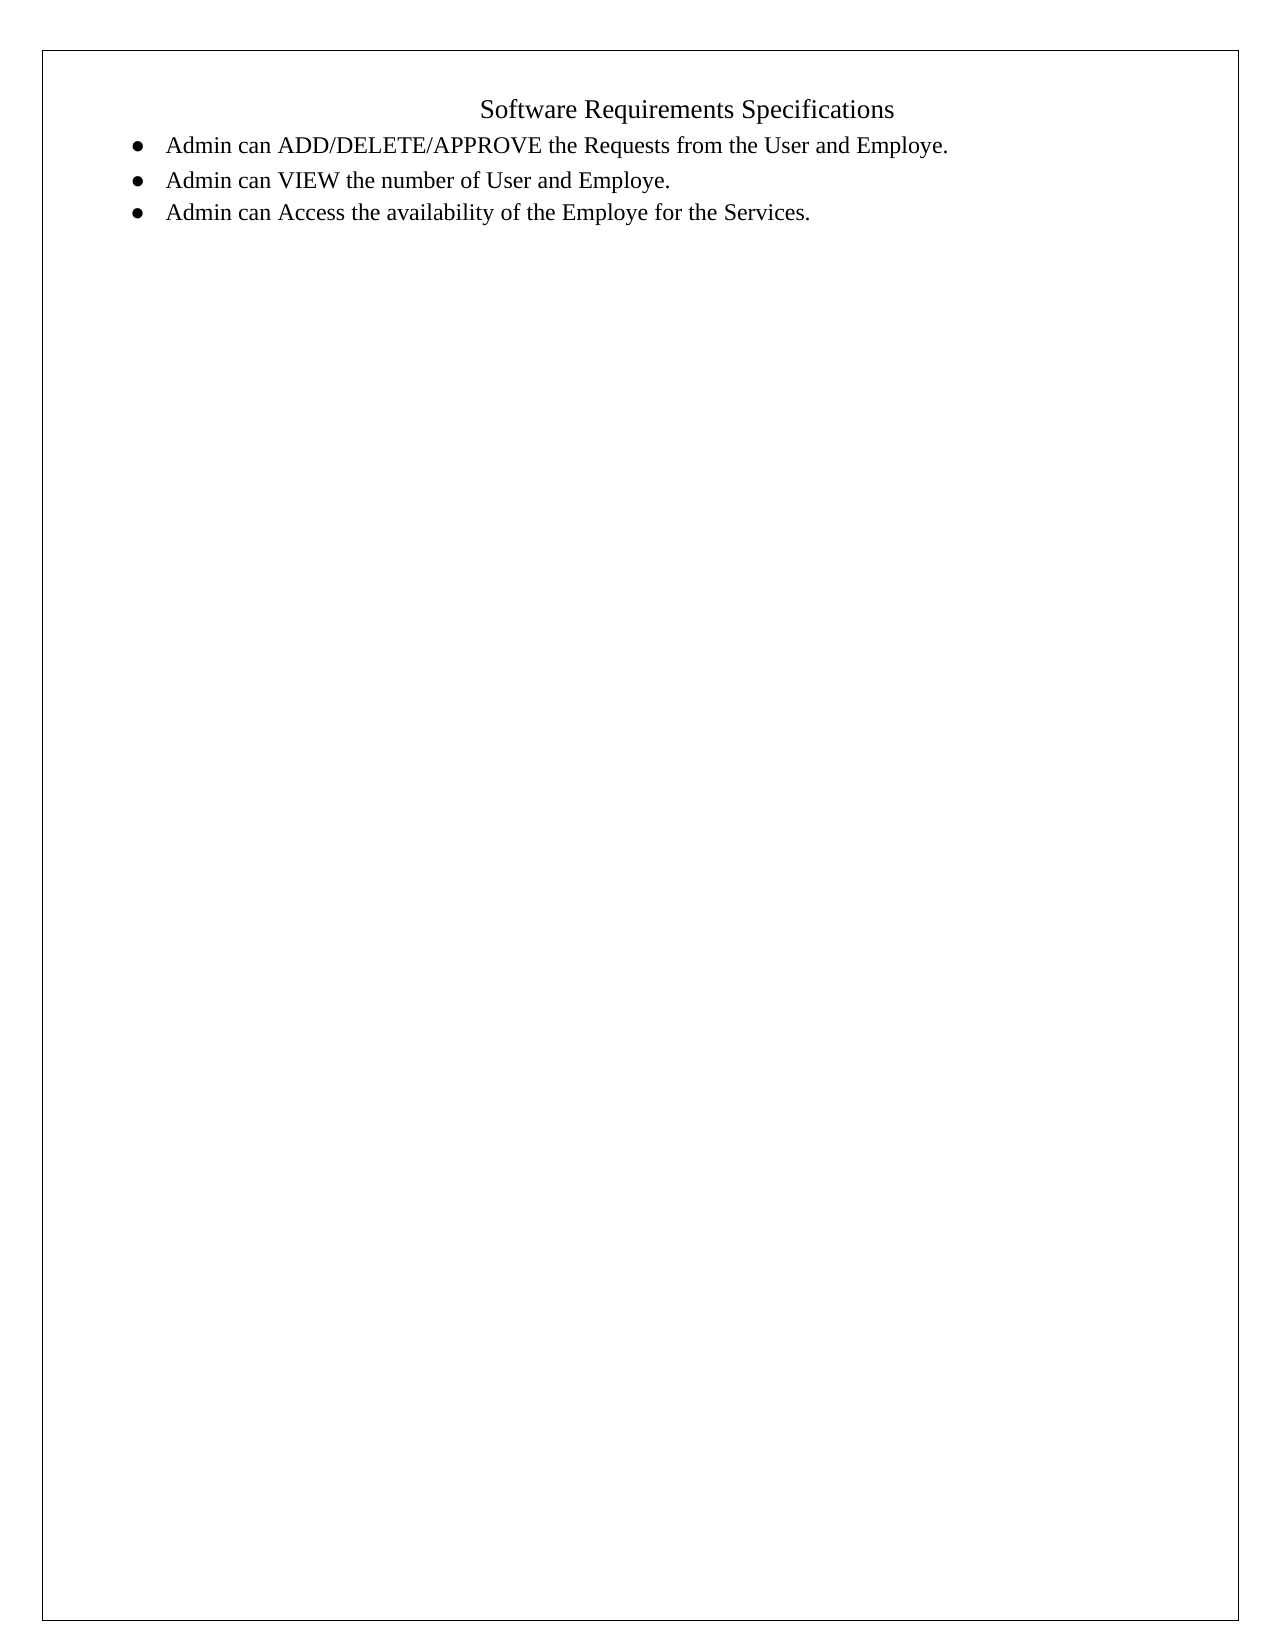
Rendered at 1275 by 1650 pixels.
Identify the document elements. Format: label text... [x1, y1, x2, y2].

list Admin can Access the availability of the Employe for the Services. [130, 198, 1238, 226]
list Admin can ADD/DELETE/APPROVE the Requests from the User and Employe. [130, 131, 1066, 159]
list Admin can VIEW the number of User and Employe. [130, 167, 1066, 194]
